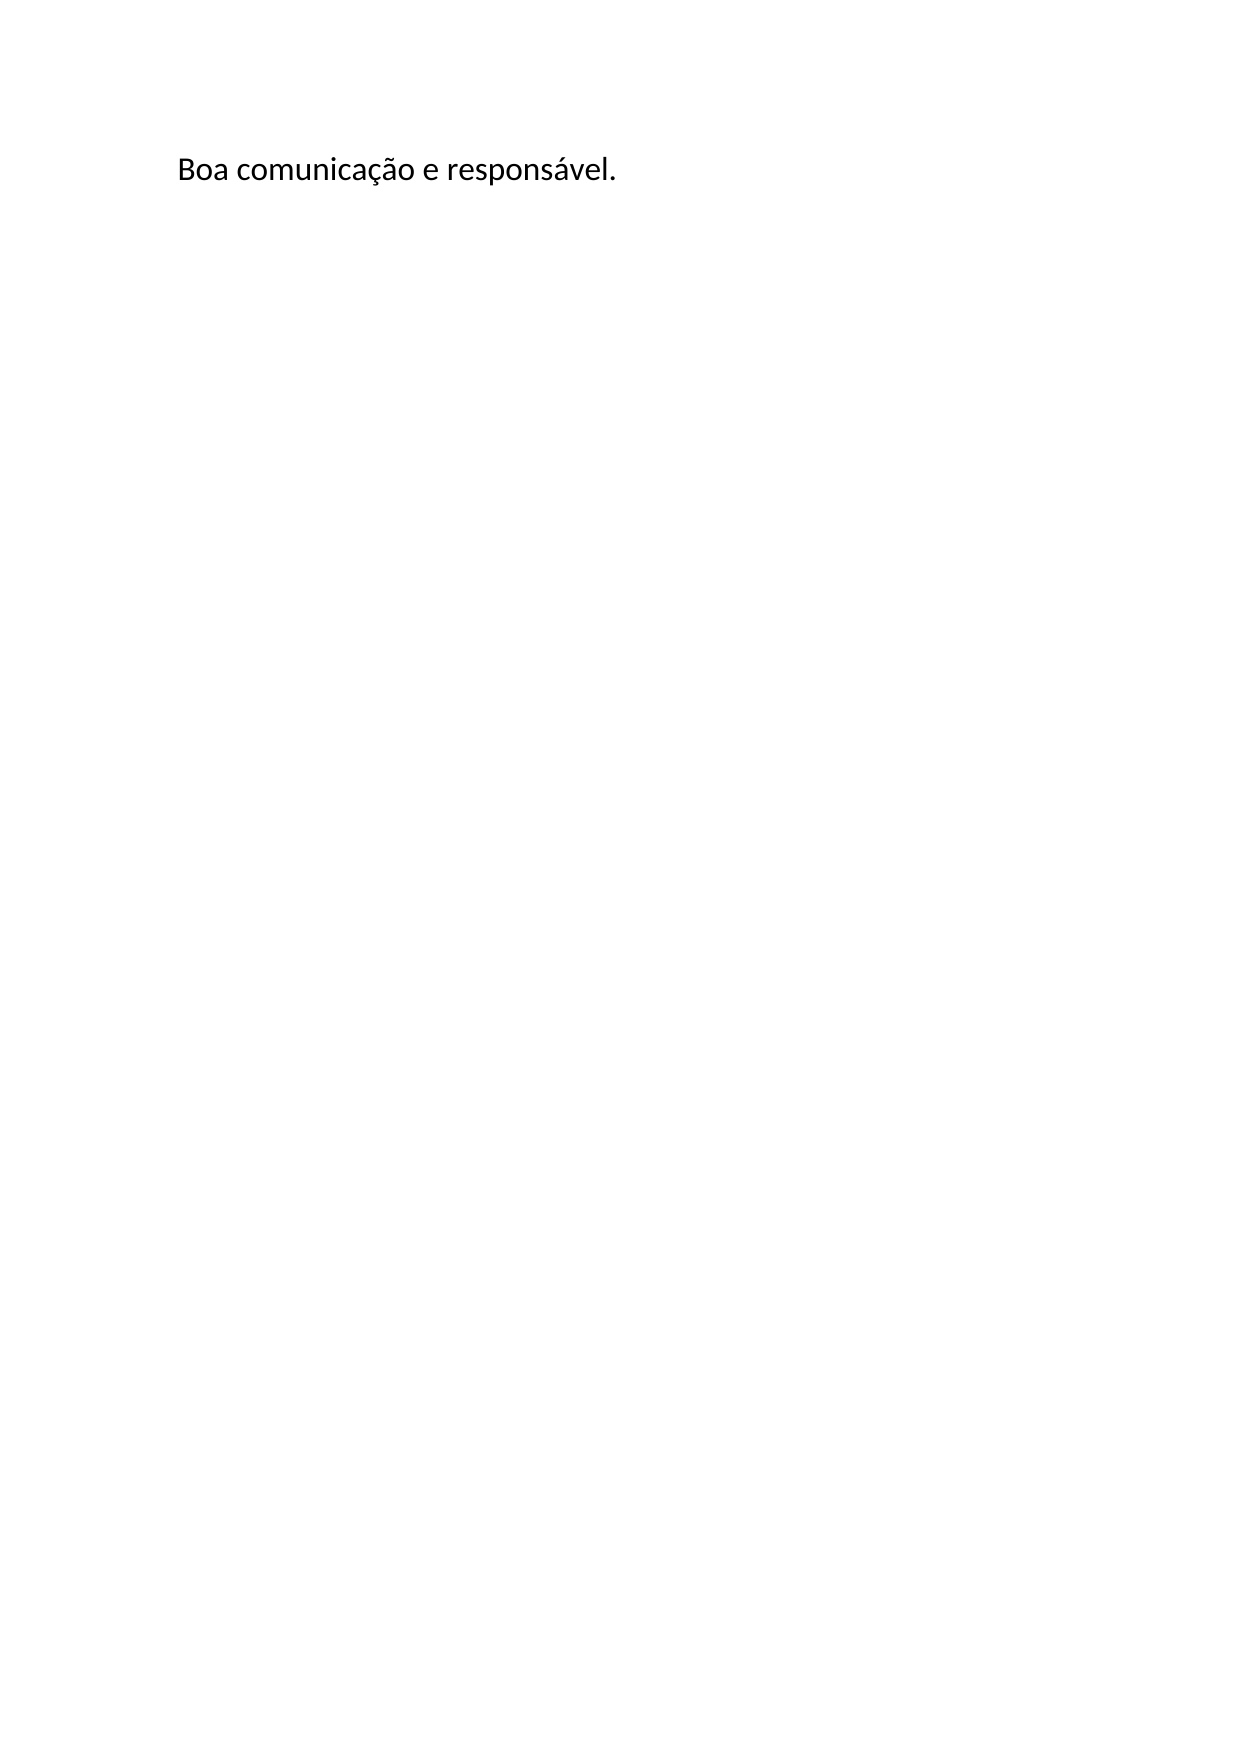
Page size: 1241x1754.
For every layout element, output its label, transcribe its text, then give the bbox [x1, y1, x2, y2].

text Boa comunicação e responsável. [177, 148, 1063, 188]
